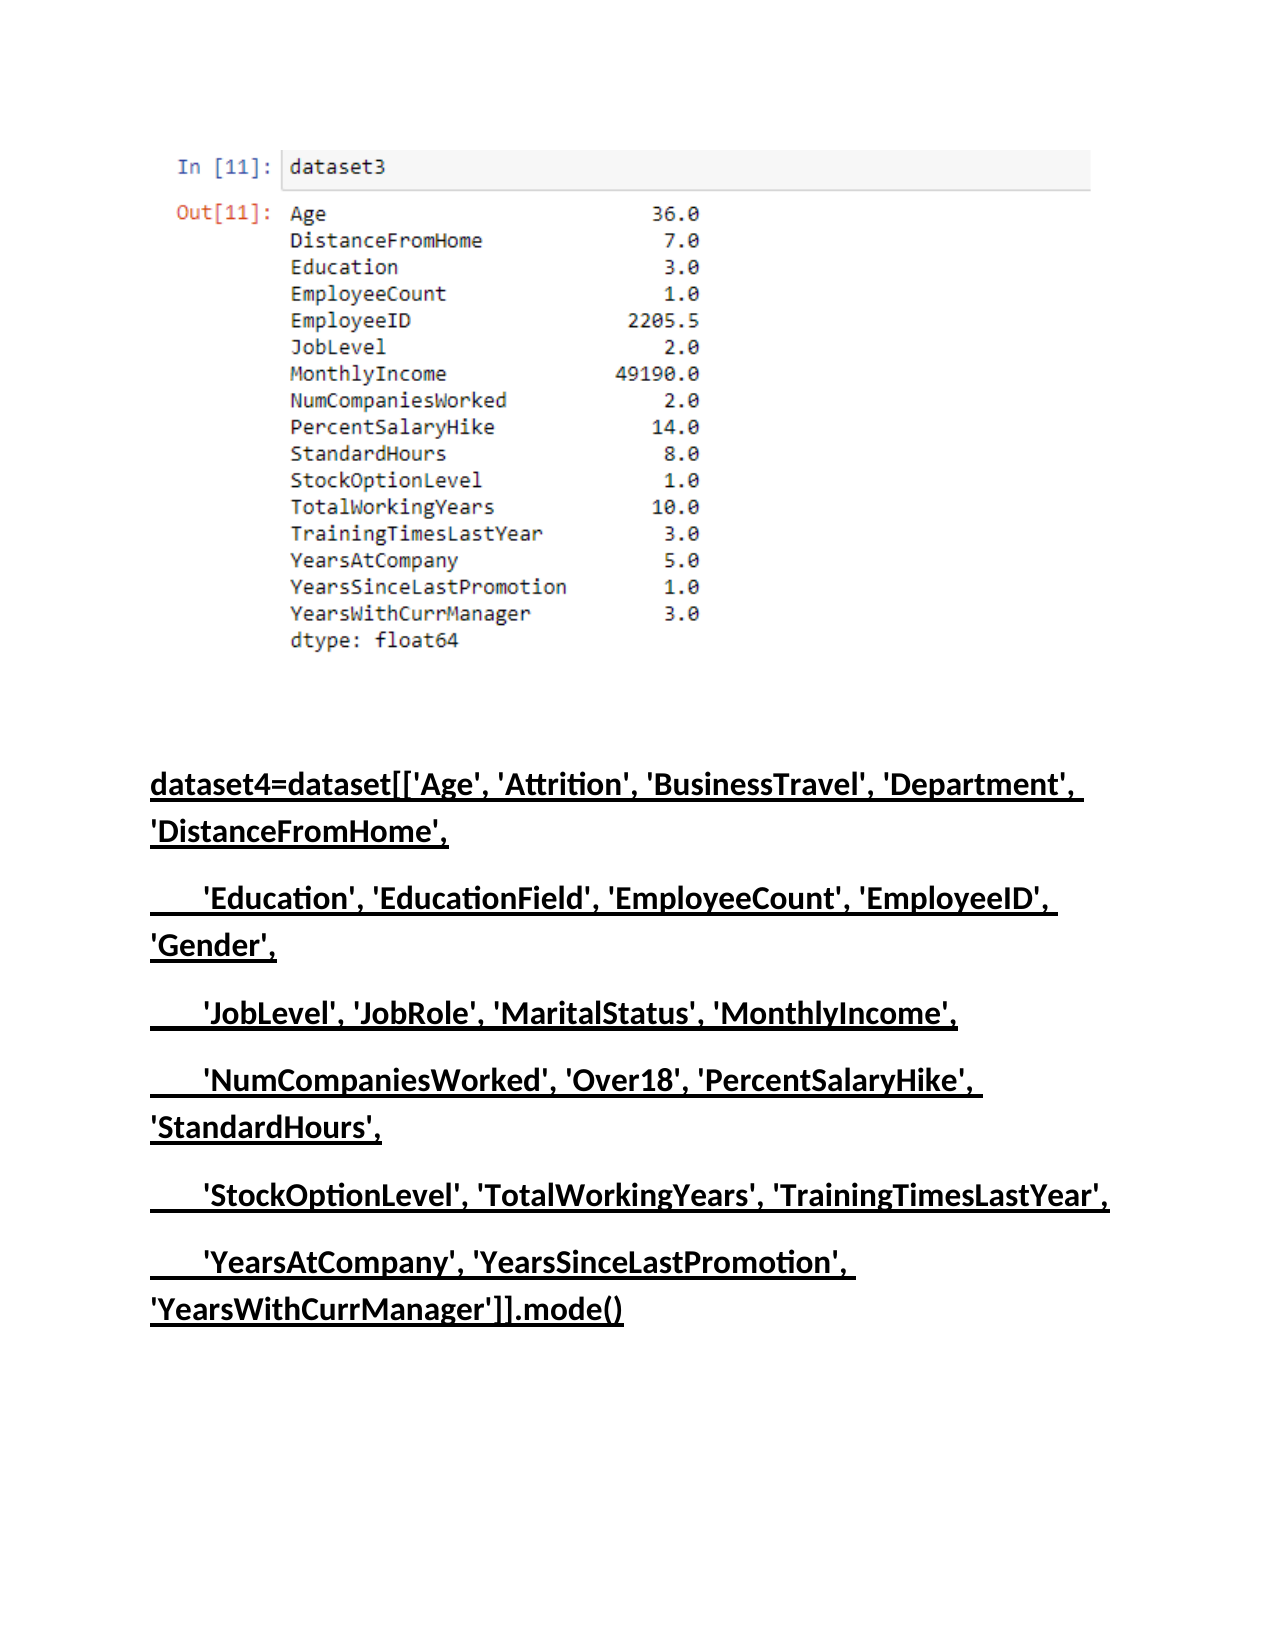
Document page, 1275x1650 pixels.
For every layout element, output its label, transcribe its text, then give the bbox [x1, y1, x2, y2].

text 'Education', 'EducationField', 'EmployeeCount', 'EmployeeID', 'Gender', [150, 877, 1125, 965]
text 'YearsAtCompany', 'YearsSinceLastPromotion', 'YearsWithCurrManager']].mode() [150, 1241, 1125, 1329]
text 'StockOptionLevel', 'TotalWorkingYears', 'TrainingTimesLastYear', [150, 1174, 1125, 1214]
picture [150, 150, 1091, 671]
text dataset4=dataset[['Age', 'Attrition', 'BusinessTravel', 'Department', 'DistanceFromHome', [150, 763, 1125, 851]
text 'JobLevel', 'JobRole', 'MaritalStatus', 'MonthlyIncome', [150, 992, 1125, 1032]
text 'NumCompaniesWorked', 'Over18', 'PercentSalaryHike', 'StandardHours', [150, 1059, 1125, 1147]
